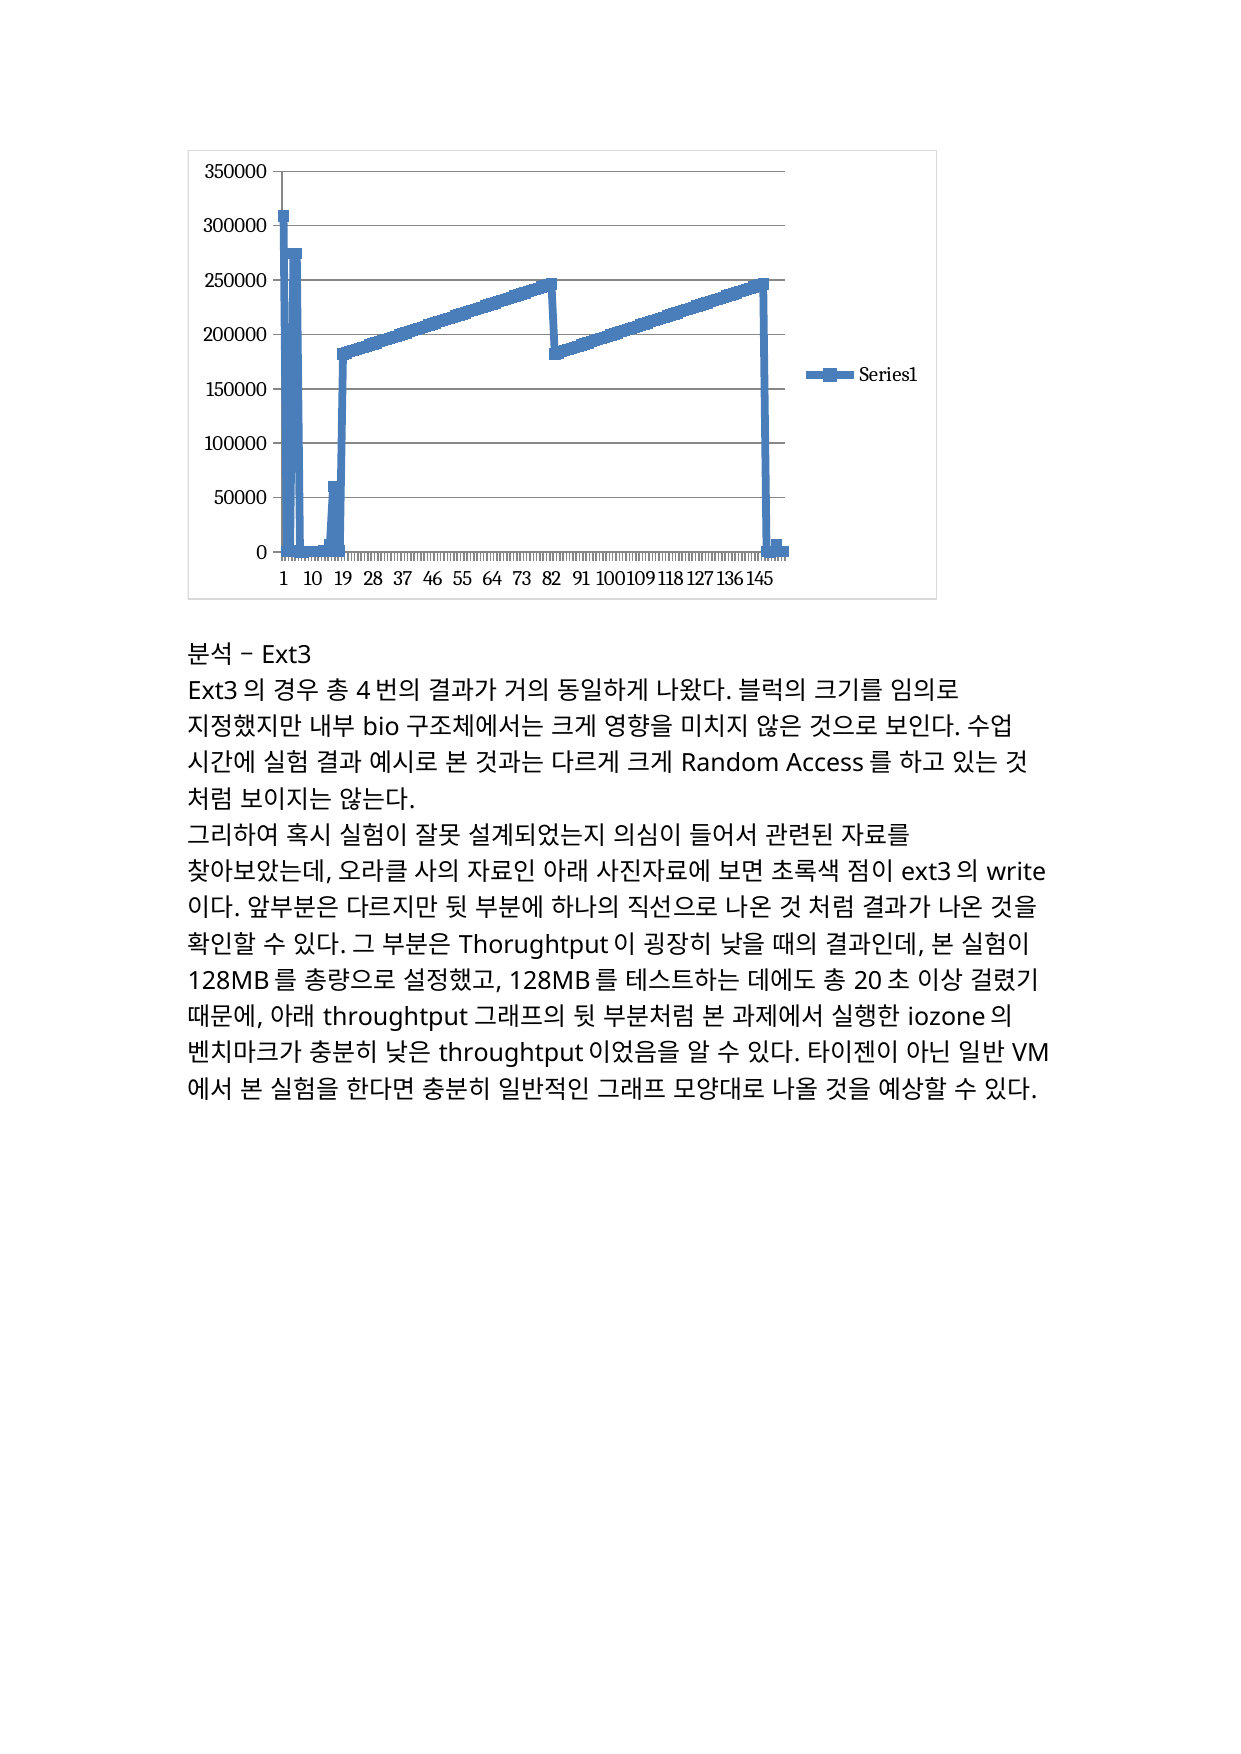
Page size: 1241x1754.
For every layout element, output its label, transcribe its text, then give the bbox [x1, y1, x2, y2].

text 분석 – Ext3 [187, 634, 1053, 670]
text Ext3의 경우 총 4번의 결과가 거의 동일하게 나왔다. 블럭의 크기를 임의로 지정했지만 내부 bio 구조체에서는 크게 영향을 미치지 않은 것으로 보인다. 수업 시간에 실험 결과 예시로 본 것과는 다르게 크게 Random Access를 하고 있는 것 처럼 보이지는 않는다. [187, 670, 1053, 815]
text 그리하여 혹시 실험이 잘못 설계되었는지 의심이 들어서 관련된 자료를 찾아보았는데, 오라클 사의 자료인 아래 사진자료에 보면 초록색 점이 ext3의 write이다. 앞부분은 다르지만 뒷 부분에 하나의 직선으로 나온 것 처럼 결과가 나온 것을 확인할 수 있다. 그 부분은 Thorughtput이 굉장히 낮을 때의 결과인데, 본 실험이 128MB를 총량으로 설정했고, 128MB를 테스트하는 데에도 총 20초 이상 걸렸기 때문에, 아래 throughtput 그래프의 뒷 부분처럼 본 과제에서 실행한 iozone의 벤치마크가 충분히 낮은 throughtput이었음을 알 수 있다. 타이젠이 아닌 일반 VM에서 본 실험을 한다면 충분히 일반적인 그래프 모양대로 나올 것을 예상할 수 있다. [187, 815, 1053, 1105]
